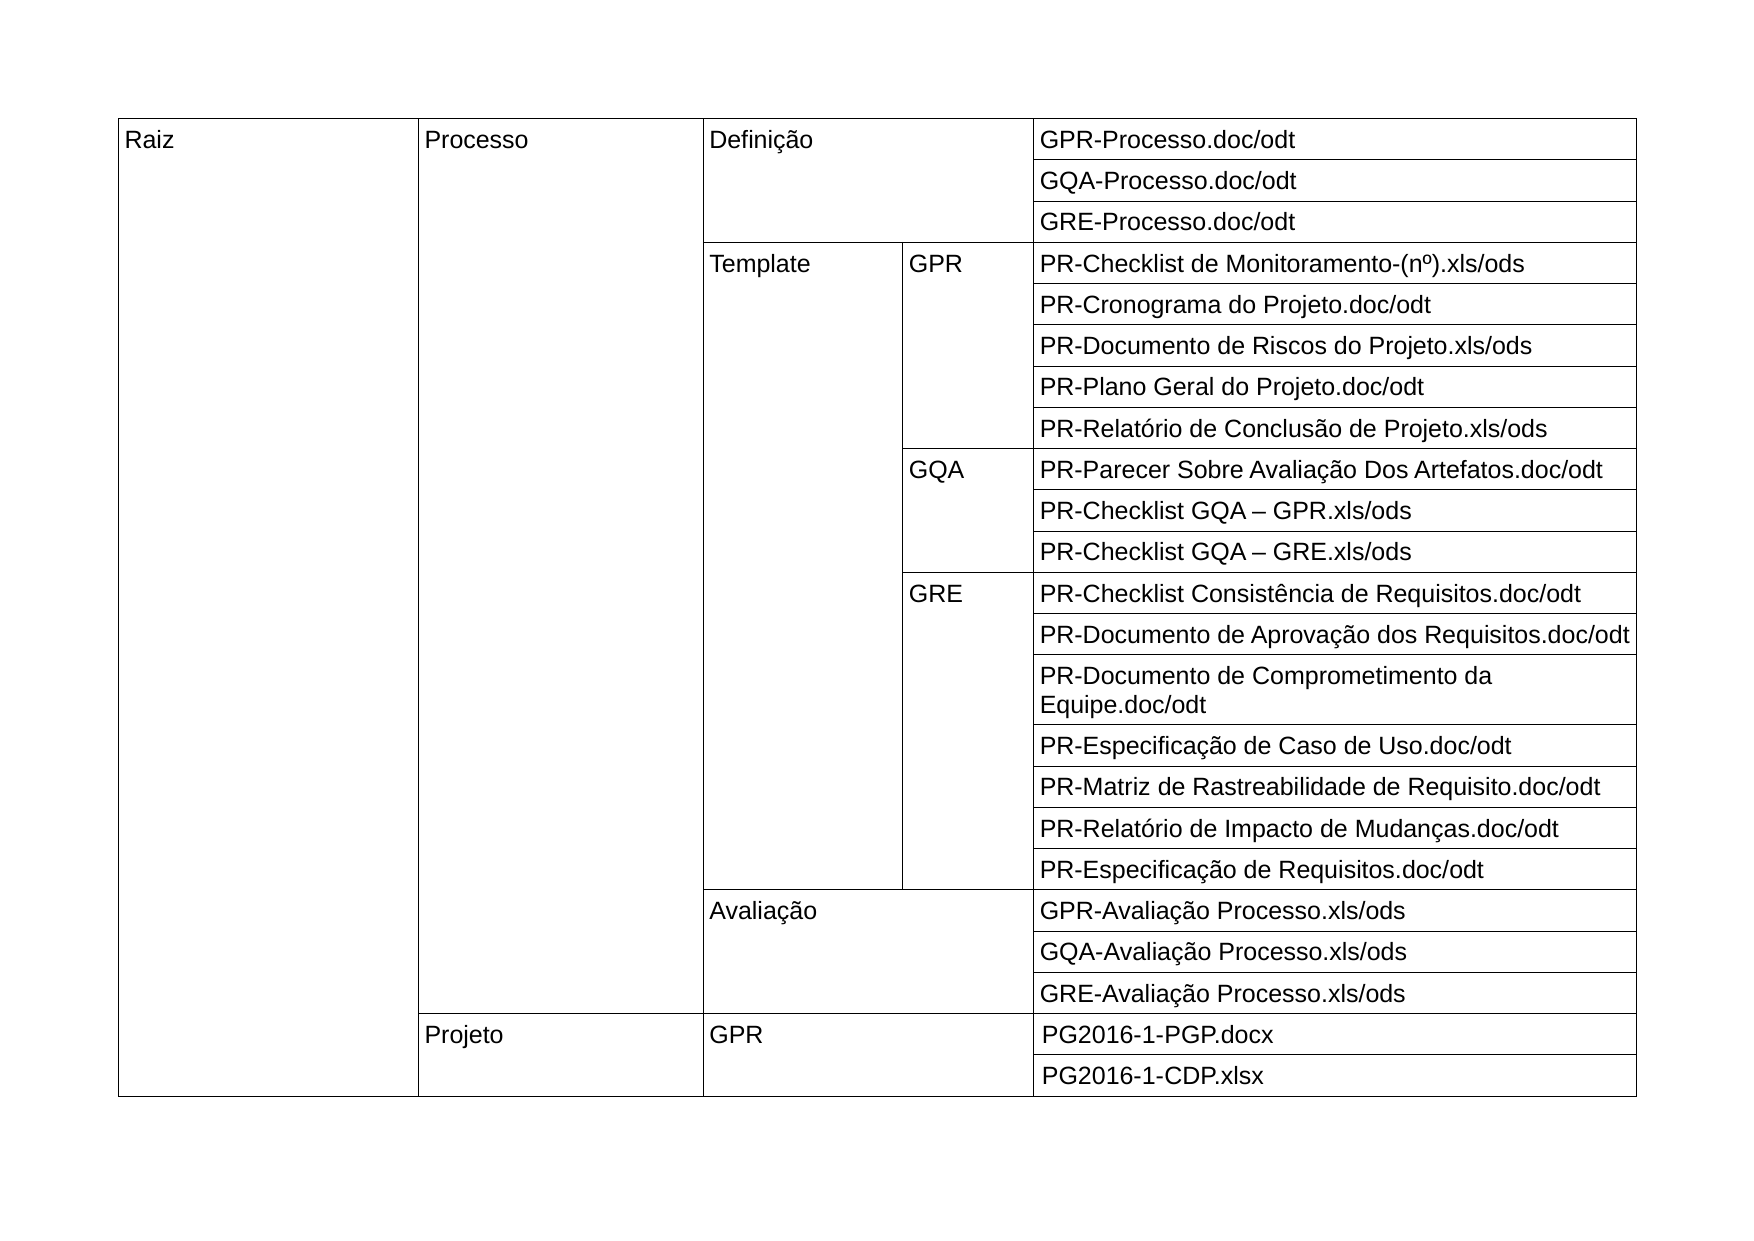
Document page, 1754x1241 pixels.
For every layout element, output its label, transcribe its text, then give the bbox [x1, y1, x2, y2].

table_cell PG2016-1-PGP.docx [1034, 1014, 1636, 1054]
table_cell PR-Checklist de Monitoramento-(nº).xls/ods [1034, 243, 1636, 283]
table_cell Avaliação [704, 890, 1033, 1013]
table_cell Template [704, 243, 902, 889]
table_cell PG2016-1-CDP.xlsx [1034, 1055, 1636, 1096]
table_cell PR-Relatório de Conclusão de Projeto.xls/ods [1034, 408, 1636, 448]
table_cell GRE-Processo.doc/odt [1034, 202, 1636, 242]
table_cell Definição [704, 119, 1033, 242]
table_cell GPR-Avaliação Processo.xls/ods [1034, 890, 1636, 931]
table_cell GPR [704, 1014, 1033, 1096]
table_cell PR-Documento de Aprovação dos Requisitos.doc/odt [1034, 614, 1636, 654]
table_cell PR-Cronograma do Projeto.doc/odt [1034, 284, 1636, 324]
table_cell GQA-Processo.doc/odt [1034, 160, 1636, 201]
table_cell GRE-Avaliação Processo.xls/ods [1034, 973, 1636, 1013]
table_cell Raiz [119, 119, 418, 1096]
table_cell PR-Matriz de Rastreabilidade de Requisito.doc/odt [1034, 767, 1636, 807]
table_cell Processo [419, 119, 703, 1013]
table_cell GRE [903, 573, 1033, 889]
table_cell GPR-Processo.doc/odt [1034, 119, 1636, 159]
table_cell PR-Plano Geral do Projeto.doc/odt [1034, 367, 1636, 407]
table_cell PR-Checklist GQA – GRE.xls/ods [1034, 532, 1636, 572]
table_cell PR-Especificação de Requisitos.doc/odt [1034, 849, 1636, 889]
table_cell Projeto [419, 1014, 703, 1096]
table_cell PR-Checklist Consistência de Requisitos.doc/odt [1034, 573, 1636, 613]
table_cell PR-Relatório de Impacto de Mudanças.doc/odt [1034, 808, 1636, 848]
table_cell GPR [903, 243, 1033, 448]
table_cell GQA-Avaliação Processo.xls/ods [1034, 932, 1636, 972]
table_cell PR-Parecer Sobre Avaliação Dos Artefatos.doc/odt [1034, 449, 1636, 489]
table_cell PR-Especificação de Caso de Uso.doc/odt [1034, 725, 1636, 766]
table_cell PR-Documento de Riscos do Projeto.xls/ods [1034, 325, 1636, 366]
table_cell PR-Checklist GQA – GPR.xls/ods [1034, 490, 1636, 531]
table_cell GQA [903, 449, 1033, 572]
table_cell PR-Documento de Comprometimento da Equipe.doc/odt [1034, 655, 1636, 724]
